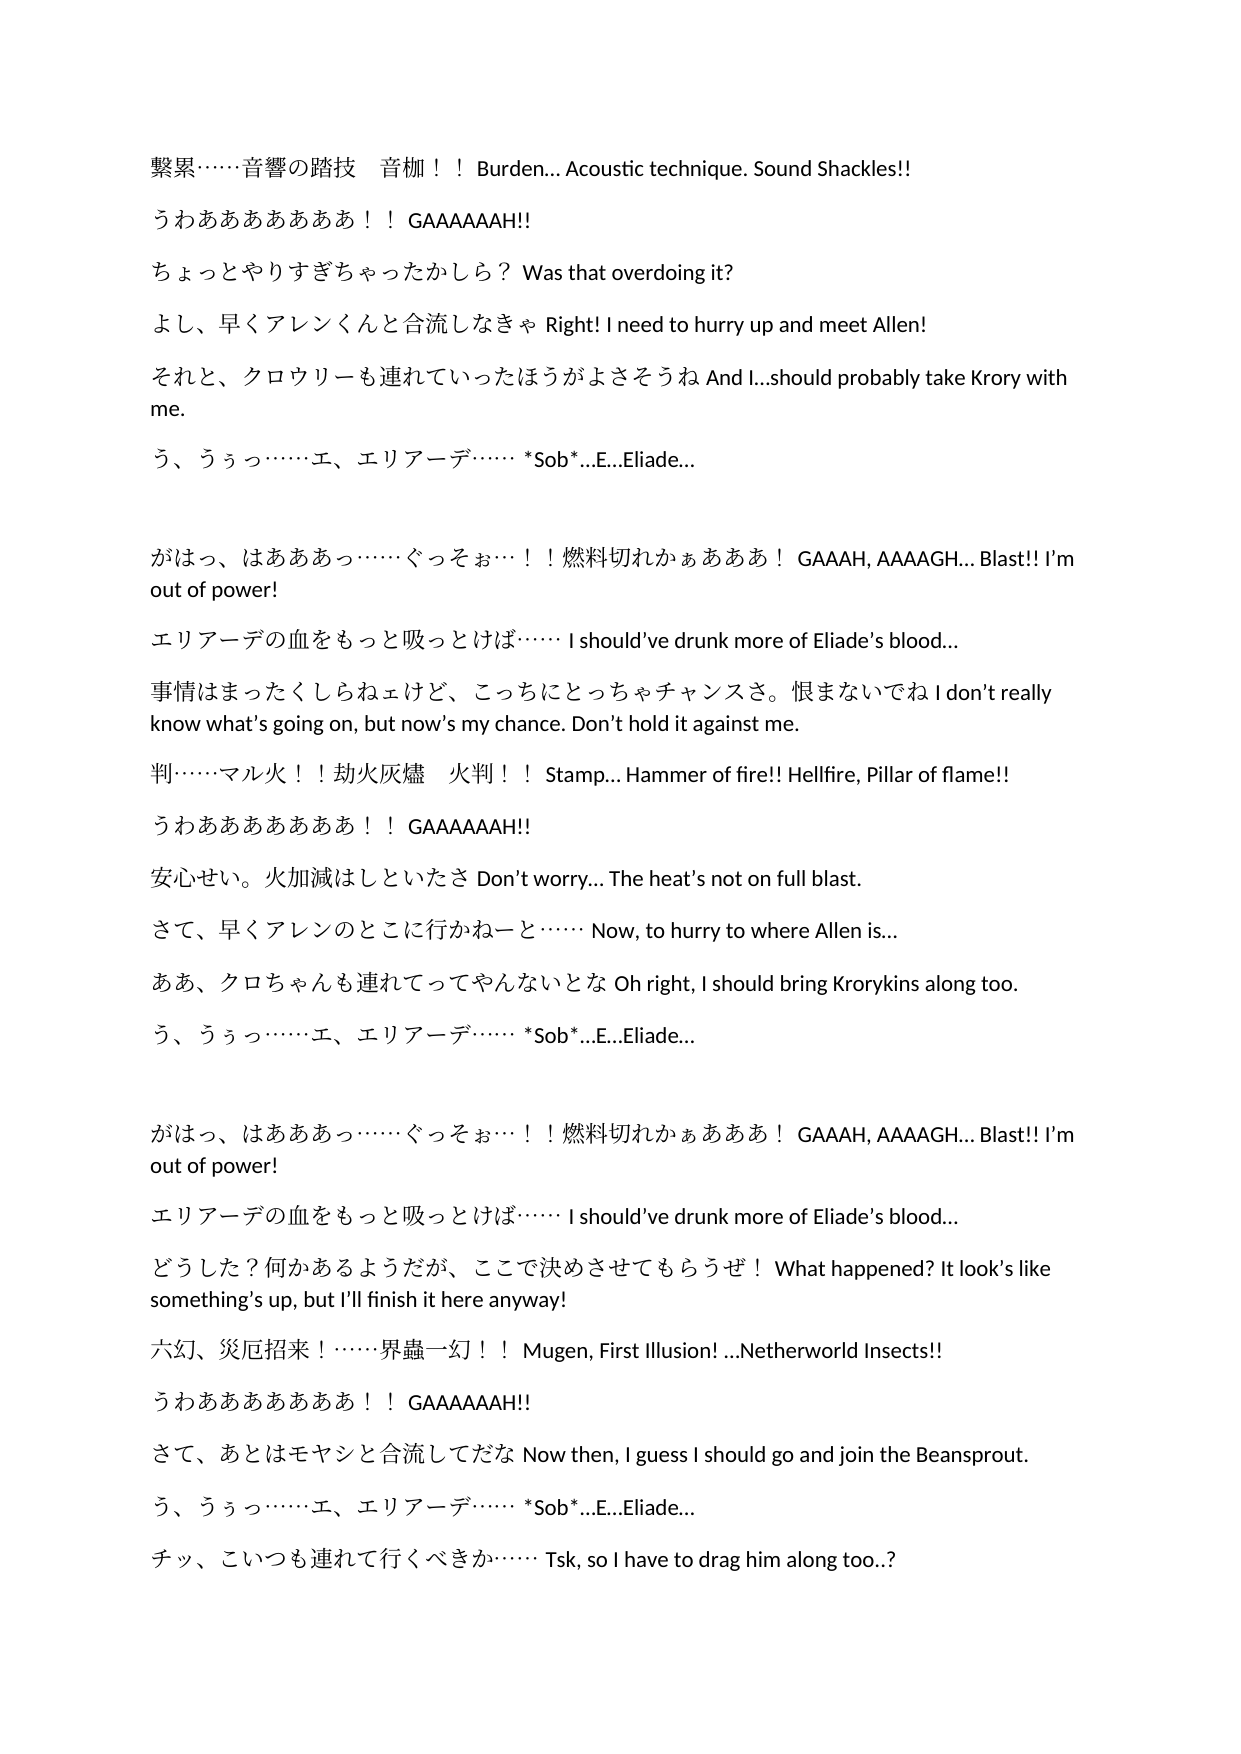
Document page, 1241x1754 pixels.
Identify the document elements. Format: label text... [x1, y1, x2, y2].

text チッ、こいつも連れて行くべきか…… Tsk, so I have to drag him along too..? [150, 1541, 1090, 1574]
text どうした？何かあるようだが、ここで決めさせてもらうぜ！ What happened? It look’s like something’s up, but I’ll finish it here anyway! [150, 1250, 1090, 1313]
text う、うぅっ……エ、エリアーデ…… *Sob*…E…Eliade… [150, 441, 1090, 474]
text エリアーデの血をもっと吸っとけば…… I should’ve drunk more of Eliade’s blood… [150, 1198, 1090, 1231]
text 判……マル火！！劫火灰燼 火判！！ Stamp… Hammer of fire!! Hellfire, Pillar of flame!! [150, 756, 1090, 789]
text よし、早くアレンくんと合流しなきゃ Right! I need to hurry up and meet Allen! [150, 307, 1090, 339]
text 繋累……音響の踏技 音枷！！ Burden… Acoustic technique. Sound Shackles!! [150, 150, 1090, 183]
text さて、早くアレンのとこに行かねーと…… Now, to hurry to where Allen is… [150, 912, 1090, 945]
text 事情はまったくしらねェけど、こっちにとっちゃチャンスさ。恨まないでね I don’t really know what’s going on, but now’s my chance. Don’t hold it against me. [150, 674, 1090, 737]
text ああ、クロちゃんも連れてってやんないとな Oh right, I should bring Krorykins along too. [150, 965, 1090, 998]
text それと、クロウリーも連れていったほうがよさそうね And I…should probably take Krory with me. [150, 359, 1090, 422]
text エリアーデの血をもっと吸っとけば…… I should’ve drunk more of Eliade’s blood… [150, 622, 1090, 655]
text 六幻、災厄招来！……界蟲一幻！！ Mugen, First Illusion! …Netherworld Insects!! [150, 1332, 1090, 1365]
text ちょっとやりすぎちゃったかしら？ Was that overdoing it? [150, 254, 1090, 287]
text うわあああああああ！！ GAAAAAAH!! [150, 1384, 1090, 1417]
text う、うぅっ……エ、エリアーデ…… *Sob*…E…Eliade… [150, 1489, 1090, 1522]
text うわあああああああ！！ GAAAAAAH!! [150, 808, 1090, 841]
text さて、あとはモヤシと合流してだな Now then, I guess I should go and join the Beansprout. [150, 1436, 1090, 1469]
text う、うぅっ……エ、エリアーデ…… *Sob*…E…Eliade… [150, 1017, 1090, 1050]
text がはっ、はあああっ……ぐっそぉ…！！燃料切れかぁあああ！ GAAAH, AAAAGH… Blast!! I’m out of power! [150, 1116, 1090, 1179]
text うわあああああああ！！ GAAAAAAH!! [150, 202, 1090, 235]
text がはっ、はあああっ……ぐっそぉ…！！燃料切れかぁあああ！ GAAAH, AAAAGH… Blast!! I’m out of power! [150, 540, 1090, 603]
text 安心せい。火加減はしといたさ Don’t worry… The heat’s not on full blast. [150, 860, 1090, 893]
